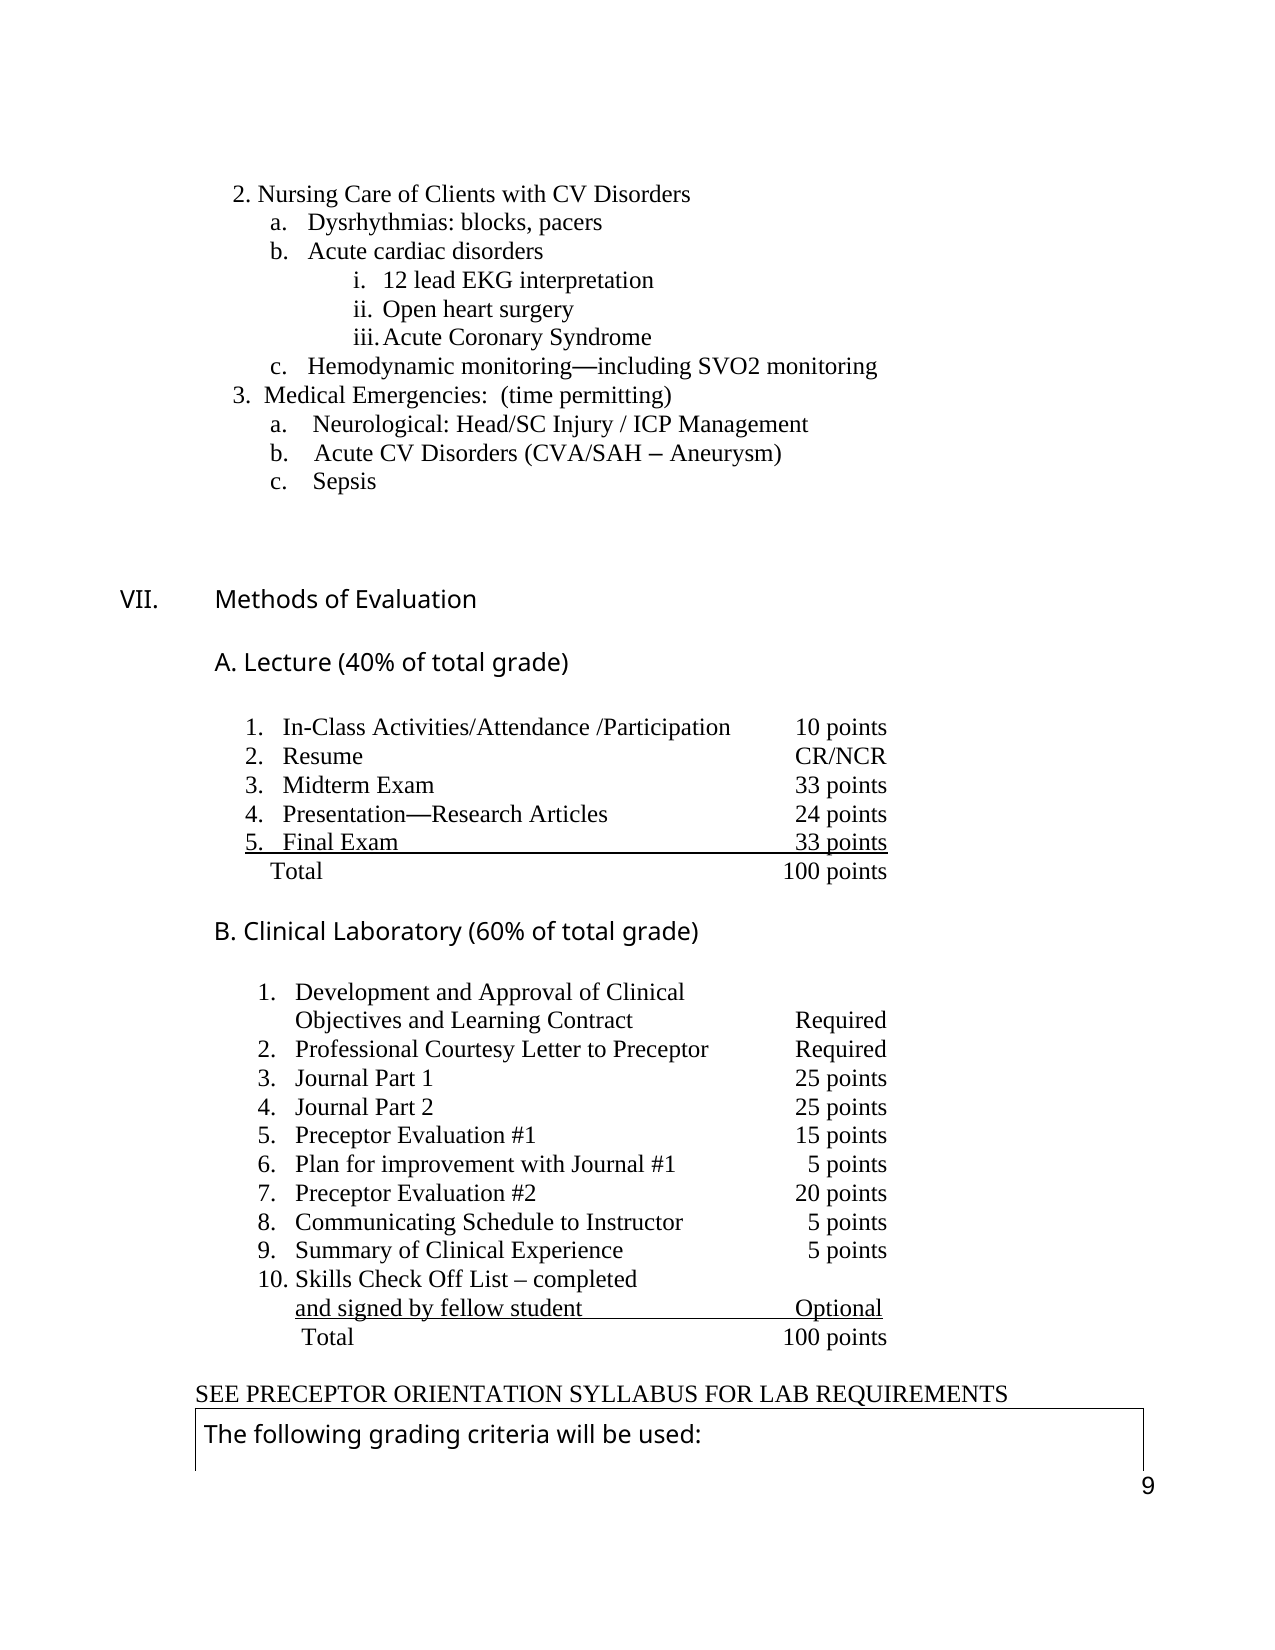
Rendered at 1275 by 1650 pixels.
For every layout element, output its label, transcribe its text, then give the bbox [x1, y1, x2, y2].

list Dysrhythmias: blocks, pacers [270, 207, 1155, 236]
list 12 lead EKG interpretation [353, 265, 1155, 294]
text Objectives and Learning Contract Required [120, 1005, 1155, 1034]
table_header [196, 1409, 1143, 1471]
text 3. Midterm Exam 33 points [120, 770, 1155, 799]
text 1. Development and Approval of Clinical [120, 977, 1155, 1005]
text 3. Journal Part 1 25 points [120, 1063, 1155, 1092]
text 8. Communicating Schedule to Instructor 5 points [120, 1207, 1155, 1235]
list Hemodynamic monitoring—including SVO2 monitoring [270, 351, 1155, 380]
text 1. In-Class Activities/Attendance /Participation 10 points [120, 712, 1155, 741]
text 4. Presentation—Research Articles 24 points [120, 799, 1155, 827]
text 9. Summary of Clinical Experience 5 points [120, 1235, 1155, 1264]
text a. Neurological: Head/SC Injury / ICP Management [195, 409, 1155, 438]
text SEE PRECEPTOR ORIENTATION SYLLABUS FOR LAB REQUIREMENTS [120, 1379, 1155, 1408]
text 3. Medical Emergencies: (time permitting) [195, 380, 1155, 409]
text c. Sepsis [195, 466, 1155, 495]
text 5. Preceptor Evaluation #1 15 points [120, 1120, 1155, 1149]
text 5. Final Exam 33 points [195, 827, 1155, 856]
text 4. Journal Part 2 25 points [195, 1092, 1155, 1120]
text 7. Preceptor Evaluation #2 20 points [120, 1178, 1155, 1207]
text Total 100 points [120, 856, 1155, 885]
list Acute Coronary Syndrome [353, 322, 1155, 351]
text 2. Nursing Care of Clients with CV Disorders [195, 179, 1155, 207]
text b. Acute CV Disorders (CVA/SAH – Aneurysm) [195, 438, 1155, 466]
list Open heart surgery [353, 294, 1155, 322]
text 2. Resume CR/NCR [120, 741, 1155, 770]
text 10. Skills Check Off List – completed [120, 1264, 1155, 1293]
text 6. Plan for improvement with Journal #1 5 points [195, 1149, 1155, 1178]
text B. Clinical Laboratory (60% of total grade) [120, 914, 1155, 948]
text 2. Professional Courtesy Letter to Preceptor Required [120, 1034, 1155, 1063]
text Total 100 points [120, 1322, 1155, 1350]
text A. Lecture (40% of total grade) [120, 644, 1155, 678]
list Acute cardiac disorders [270, 236, 1155, 265]
text and signed by fellow student Optional [120, 1293, 1155, 1322]
subtitle Methods of Evaluation [120, 581, 1155, 616]
